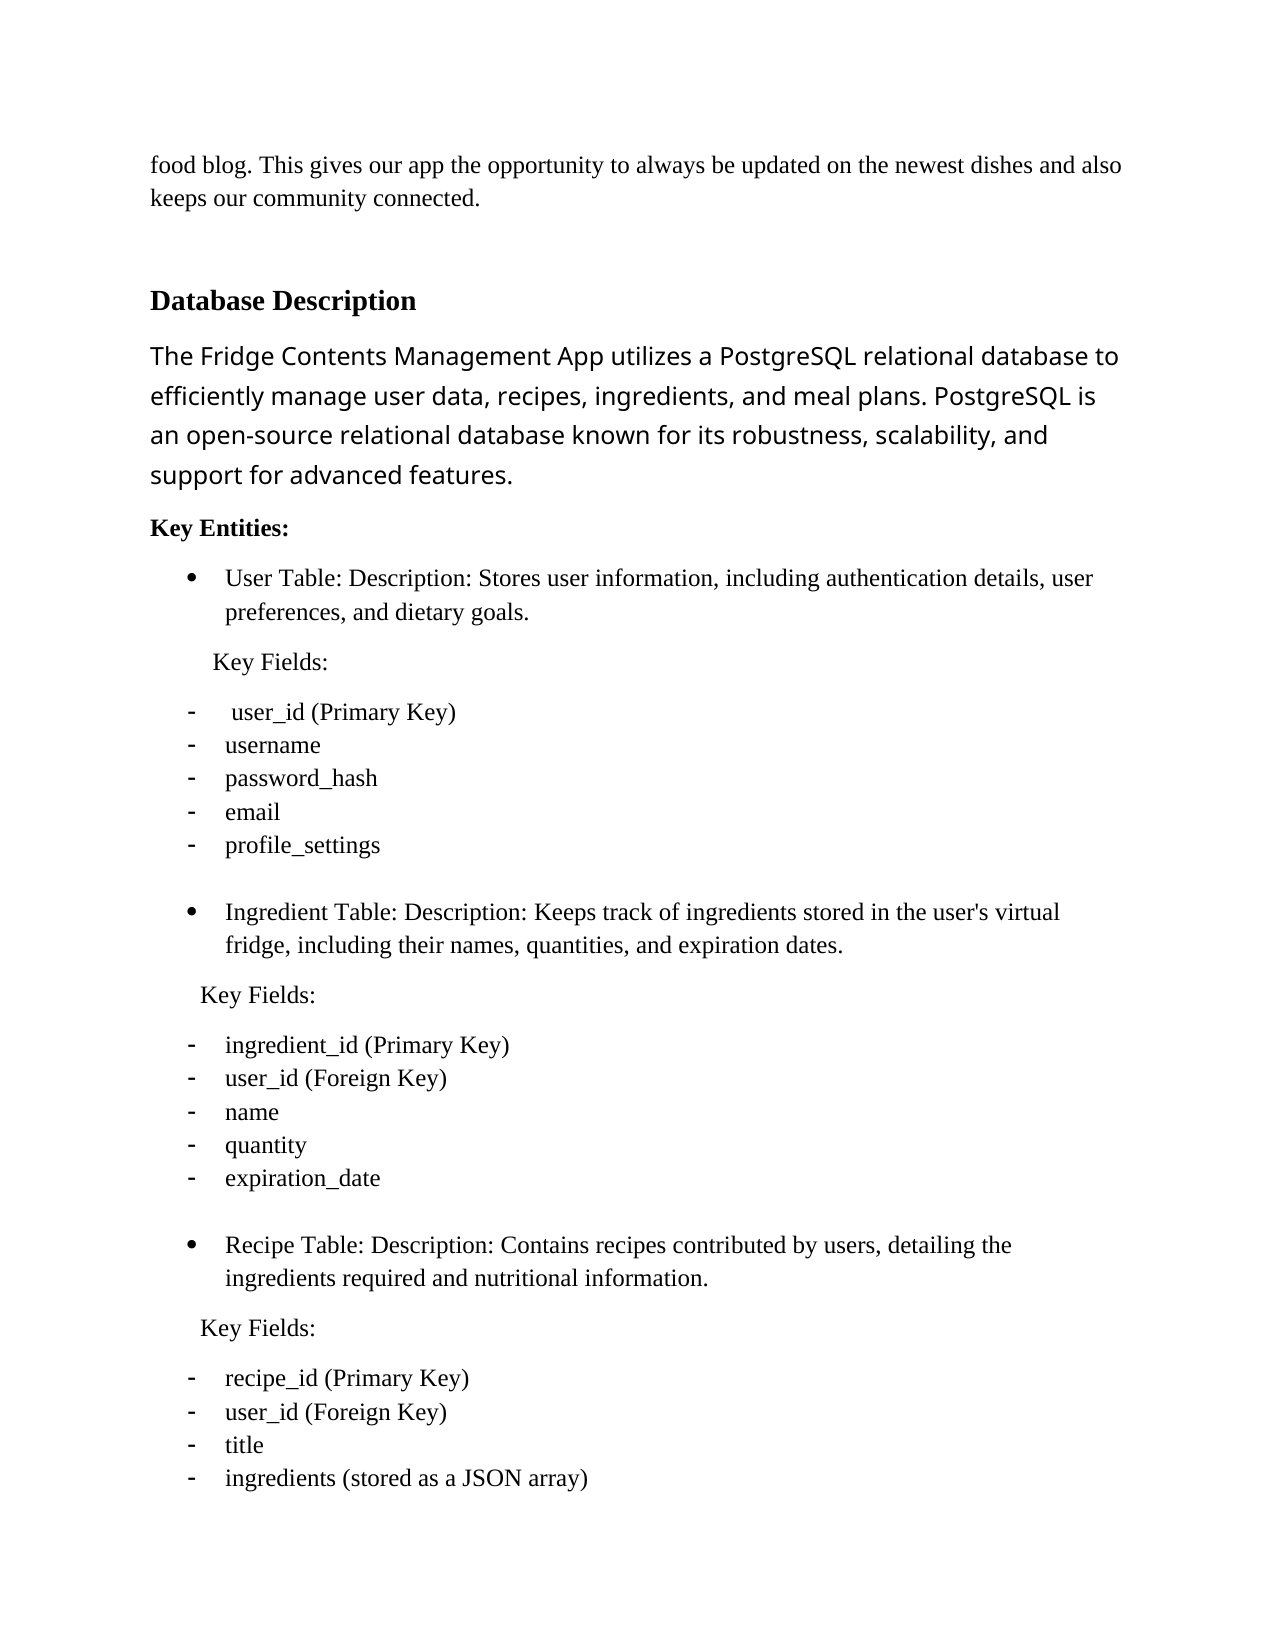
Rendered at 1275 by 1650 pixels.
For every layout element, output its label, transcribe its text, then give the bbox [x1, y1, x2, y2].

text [150, 150, 1125, 212]
list name [187, 1097, 1125, 1126]
text Key Fields: [150, 647, 1125, 676]
list user_id (Foreign Key) [187, 1397, 1125, 1426]
list password_hash [187, 763, 1125, 792]
text Key Fields: [150, 1313, 1125, 1342]
list profile_settings [187, 830, 1125, 859]
list recipe_id (Primary Key) [187, 1363, 1125, 1392]
list expiration_date [187, 1163, 1125, 1192]
text Database Description [150, 283, 1125, 317]
list ingredients (stored as a JSON array) [187, 1463, 1125, 1492]
list User Table: Description: Stores user information, including authentication details, user preferences, and dietary goals. [187, 563, 1125, 626]
list ingredient_id (Primary Key) [187, 1030, 1125, 1059]
list user_id (Primary Key) [187, 697, 1125, 726]
list username [187, 730, 1125, 759]
text The Fridge Contents Management App utilizes a PostgreSQL relational database to efficiently manage user data, recipes, ingredients, and meal plans. PostgreSQL is an open-source relational database known for its robustness, scalability, and support for advanced features. [150, 339, 1125, 491]
list email [187, 797, 1125, 826]
text Key Fields: [150, 980, 1125, 1009]
text Key Entities: [150, 513, 1125, 542]
list Recipe Table: Description: Contains recipes contributed by users, detailing the ingredients required and nutritional information. [187, 1230, 1125, 1292]
list quantity [187, 1130, 1125, 1159]
list Ingredient Table: Description: Keeps track of ingredients stored in the user's virtual fridge, including their names, quantities, and expiration dates. [187, 897, 1125, 959]
list user_id (Foreign Key) [187, 1063, 1125, 1092]
list title [187, 1430, 1125, 1459]
